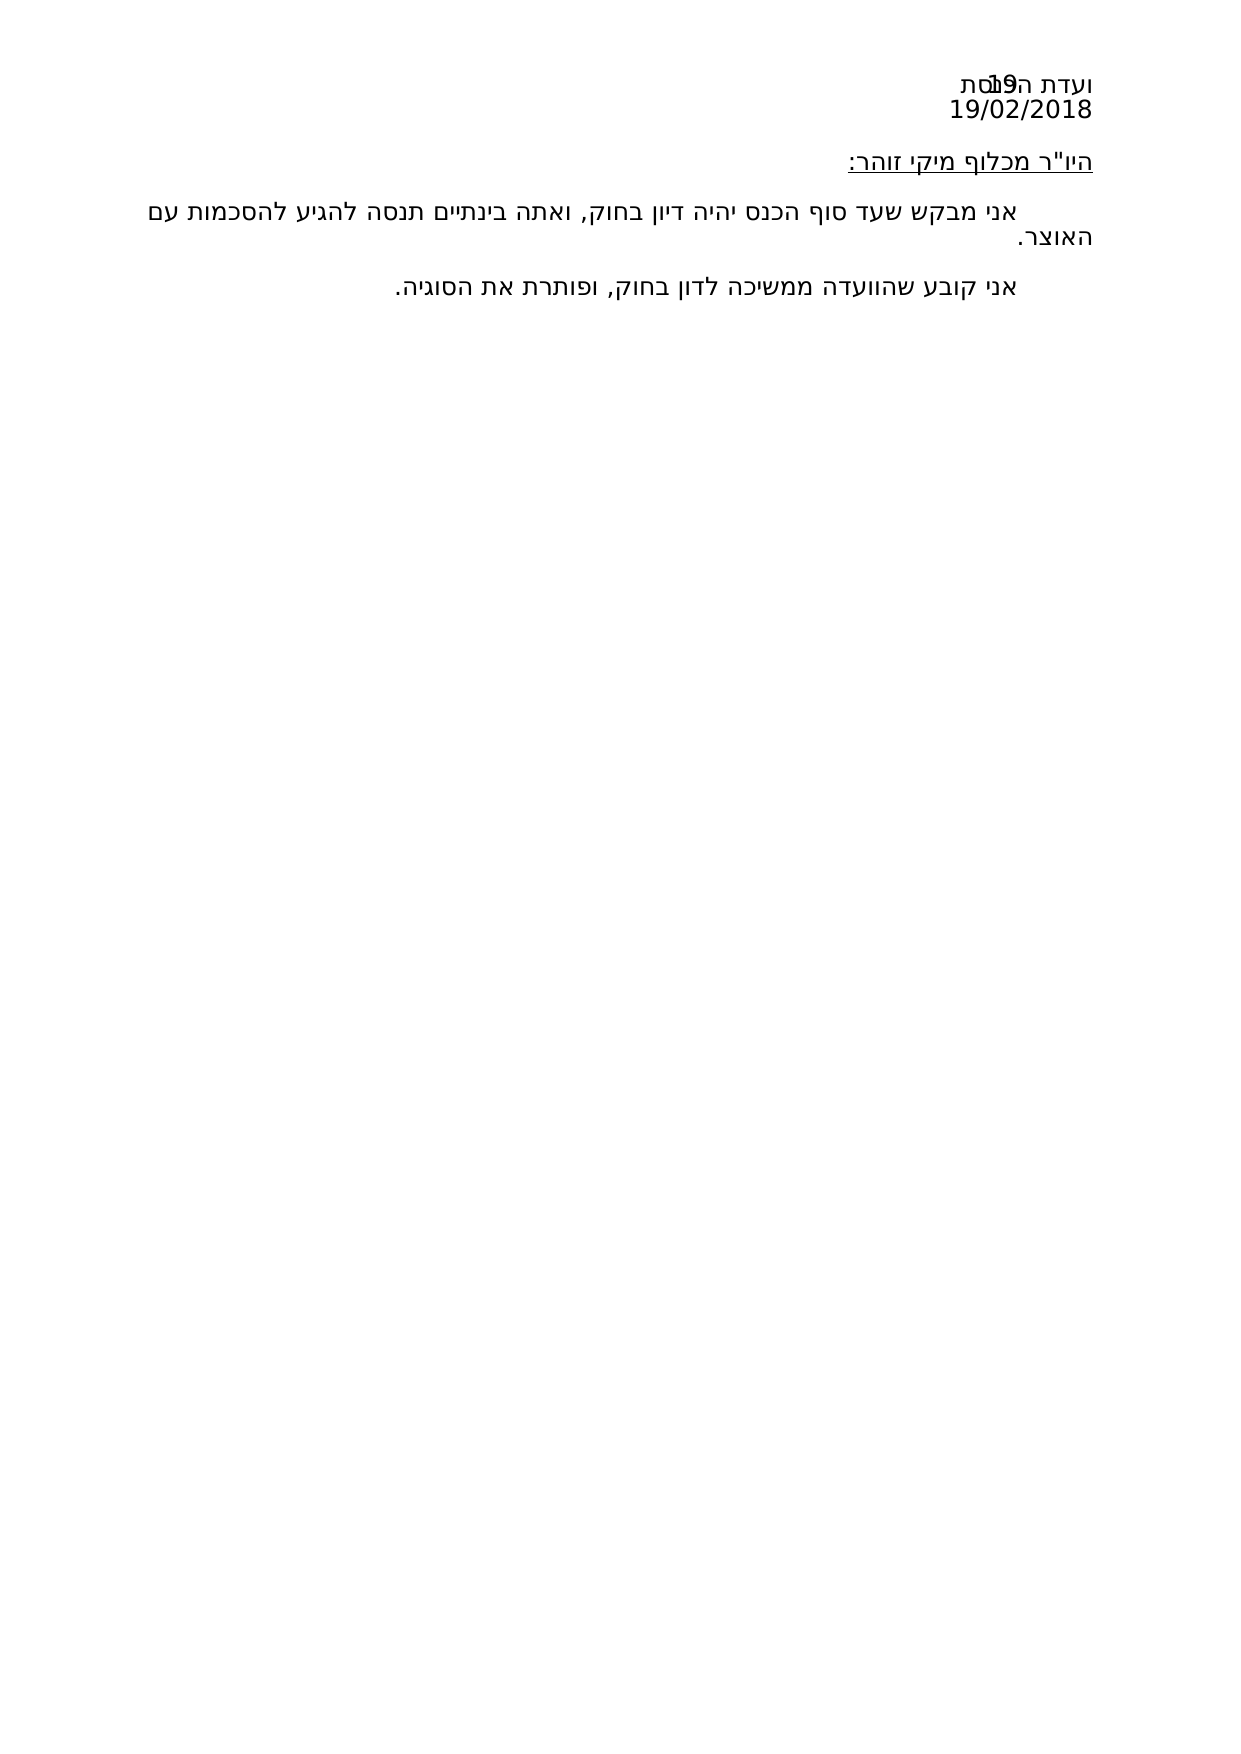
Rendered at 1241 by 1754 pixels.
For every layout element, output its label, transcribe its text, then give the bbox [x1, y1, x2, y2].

text אני קובע שהוועדה ממשיכה לדון בחוק, ופותרת את הסוגיה. [147, 275, 1093, 300]
text היו"ר מכלוף מיקי זוהר: [147, 150, 1093, 175]
text אני מבקש שעד סוף הכנס יהיה דיון בחוק, ואתה בינתיים תנסה להגיע להסכמות עם האוצר. [147, 200, 1093, 250]
